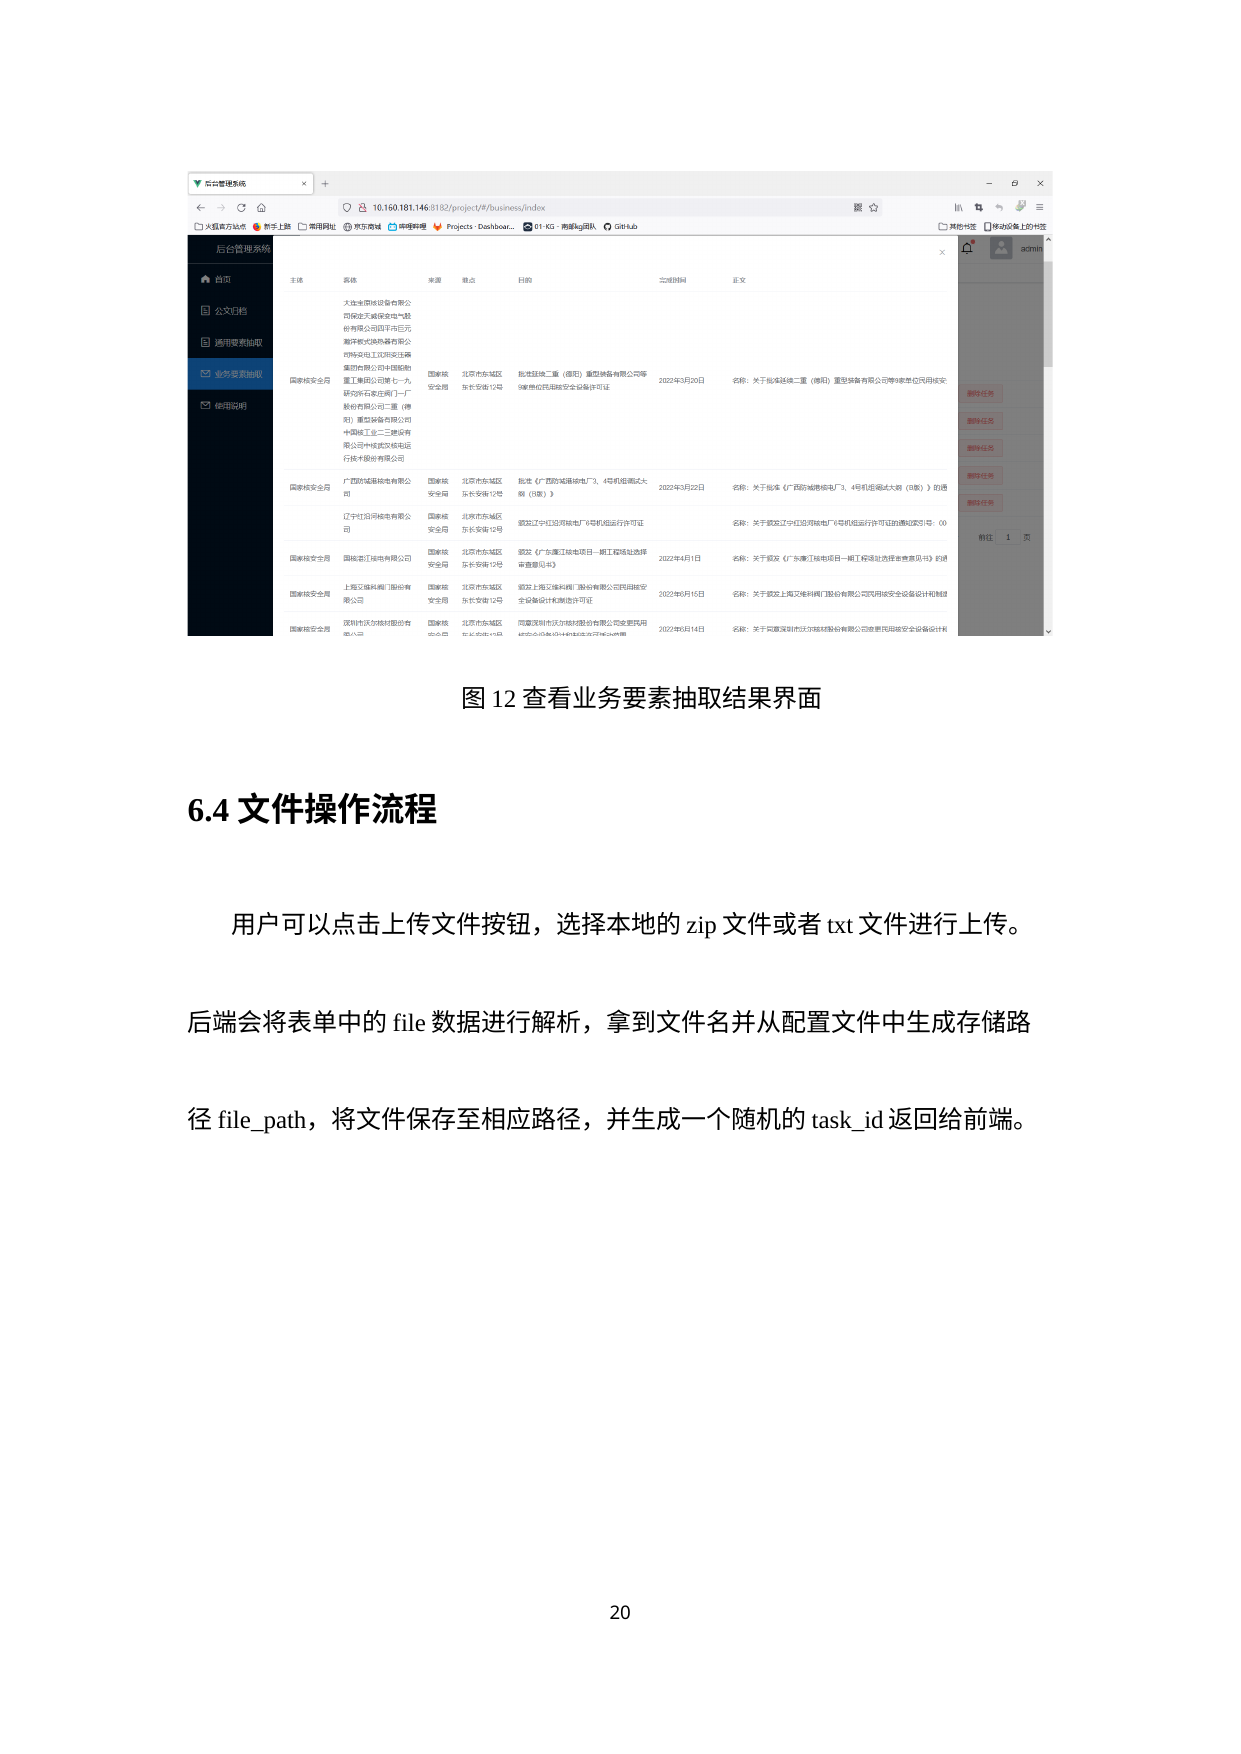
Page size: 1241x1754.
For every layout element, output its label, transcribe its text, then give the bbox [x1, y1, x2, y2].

subtitle 6.4 文件操作流程 [187, 774, 1053, 839]
text 图12 查看业务要素抽取结果界面 [187, 664, 1053, 729]
text 用户可以点击上传文件按钮，选择本地的zip文件或者txt文件进行上传。后端会将表单中的file数据进行解析，拿到文件名并从配置文件中生成存储路径file_path，将文件保存至相应路径，并生成一个随机的task_id返回给前端。 [187, 891, 1053, 1151]
picture [187, 171, 1053, 636]
